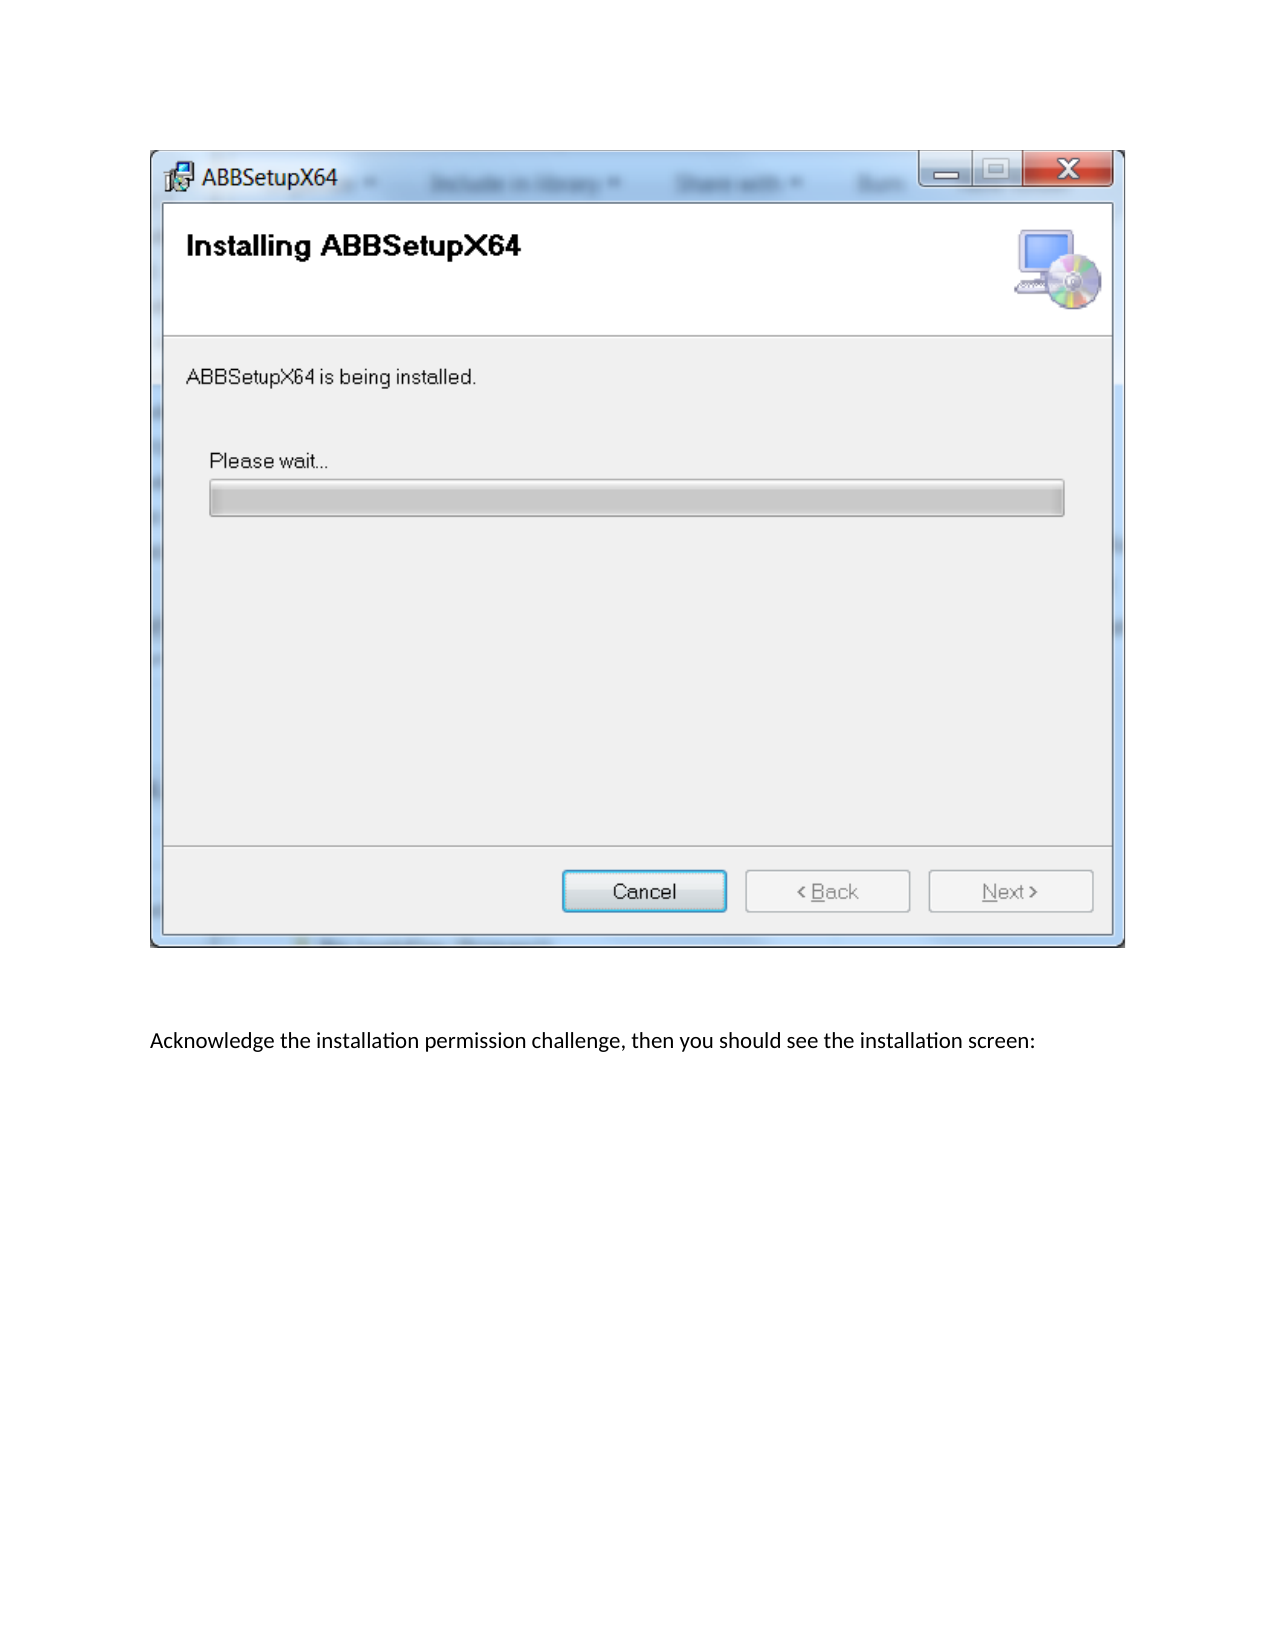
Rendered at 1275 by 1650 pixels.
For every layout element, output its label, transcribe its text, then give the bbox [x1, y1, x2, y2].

picture [150, 150, 1125, 948]
text Acknowledge the installation permission challenge, then you should see the installation screen: [150, 1026, 1125, 1054]
